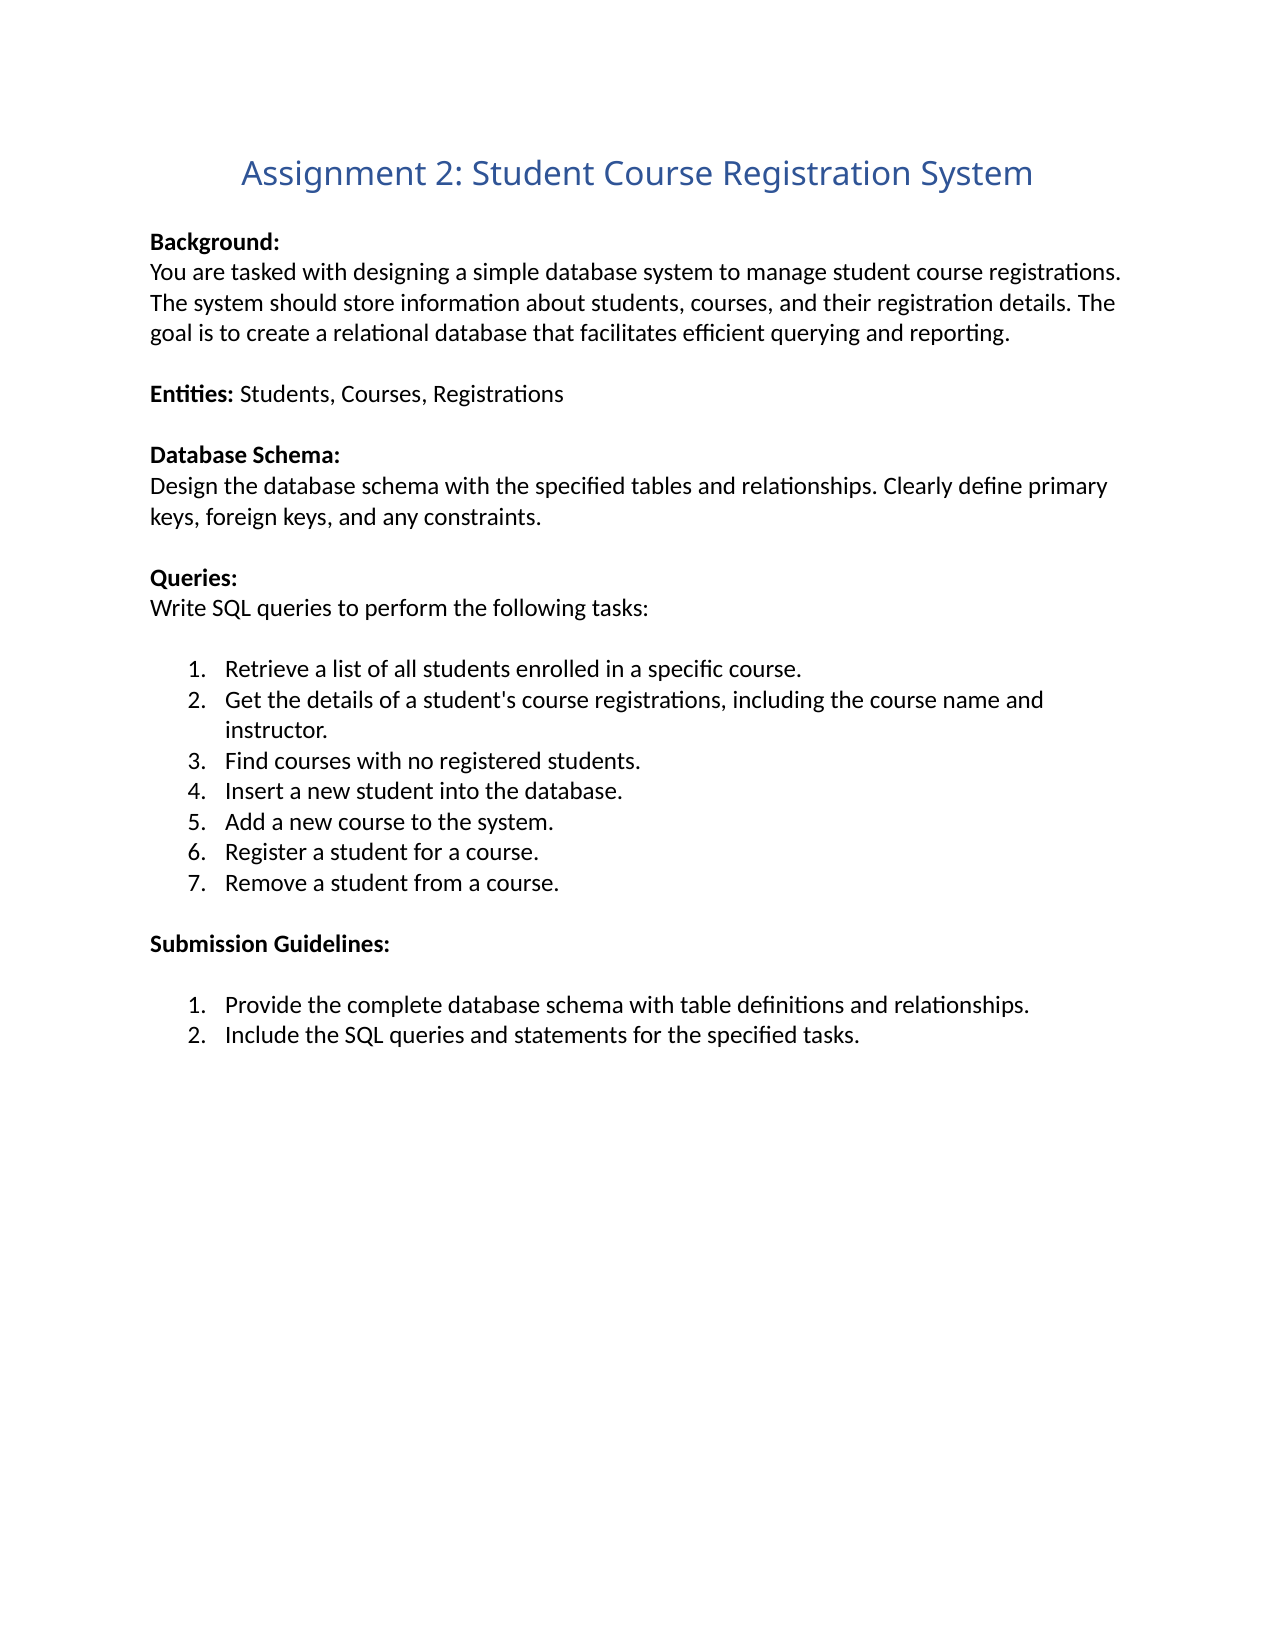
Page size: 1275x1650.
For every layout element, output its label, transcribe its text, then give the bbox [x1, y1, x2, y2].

list Retrieve a list of all students enrolled in a specific course. [187, 653, 1125, 684]
list Register a student for a course. [187, 836, 1125, 867]
list Insert a new student into the database. [187, 775, 1125, 806]
text Write SQL queries to perform the following tasks: [150, 592, 1125, 623]
list Include the SQL queries and statements for the specified tasks. [187, 1019, 1125, 1050]
text Database Schema: [150, 439, 1125, 470]
text Background: [150, 226, 1125, 256]
text Design the database schema with the specified tables and relationships. Clearly define primary keys, foreign keys, and any constraints. [150, 470, 1125, 531]
text Entities: Students, Courses, Registrations [150, 378, 1125, 409]
list Get the details of a student's course registrations, including the course name and instructor. [187, 684, 1125, 745]
text You are tasked with designing a simple database system to manage student course registrations. The system should store information about students, courses, and their registration details. The goal is to create a relational database that facilitates efficient querying and reporting. [150, 256, 1125, 348]
list Remove a student from a course. [187, 867, 1125, 897]
text Queries: [150, 562, 1125, 592]
list Provide the complete database schema with table definitions and relationships. [187, 989, 1125, 1019]
list Add a new course to the system. [187, 806, 1125, 836]
list Find courses with no registered students. [187, 745, 1125, 775]
subtitle Assignment 2: Student Course Registration System [150, 150, 1125, 195]
text Submission Guidelines: [150, 928, 1125, 958]
